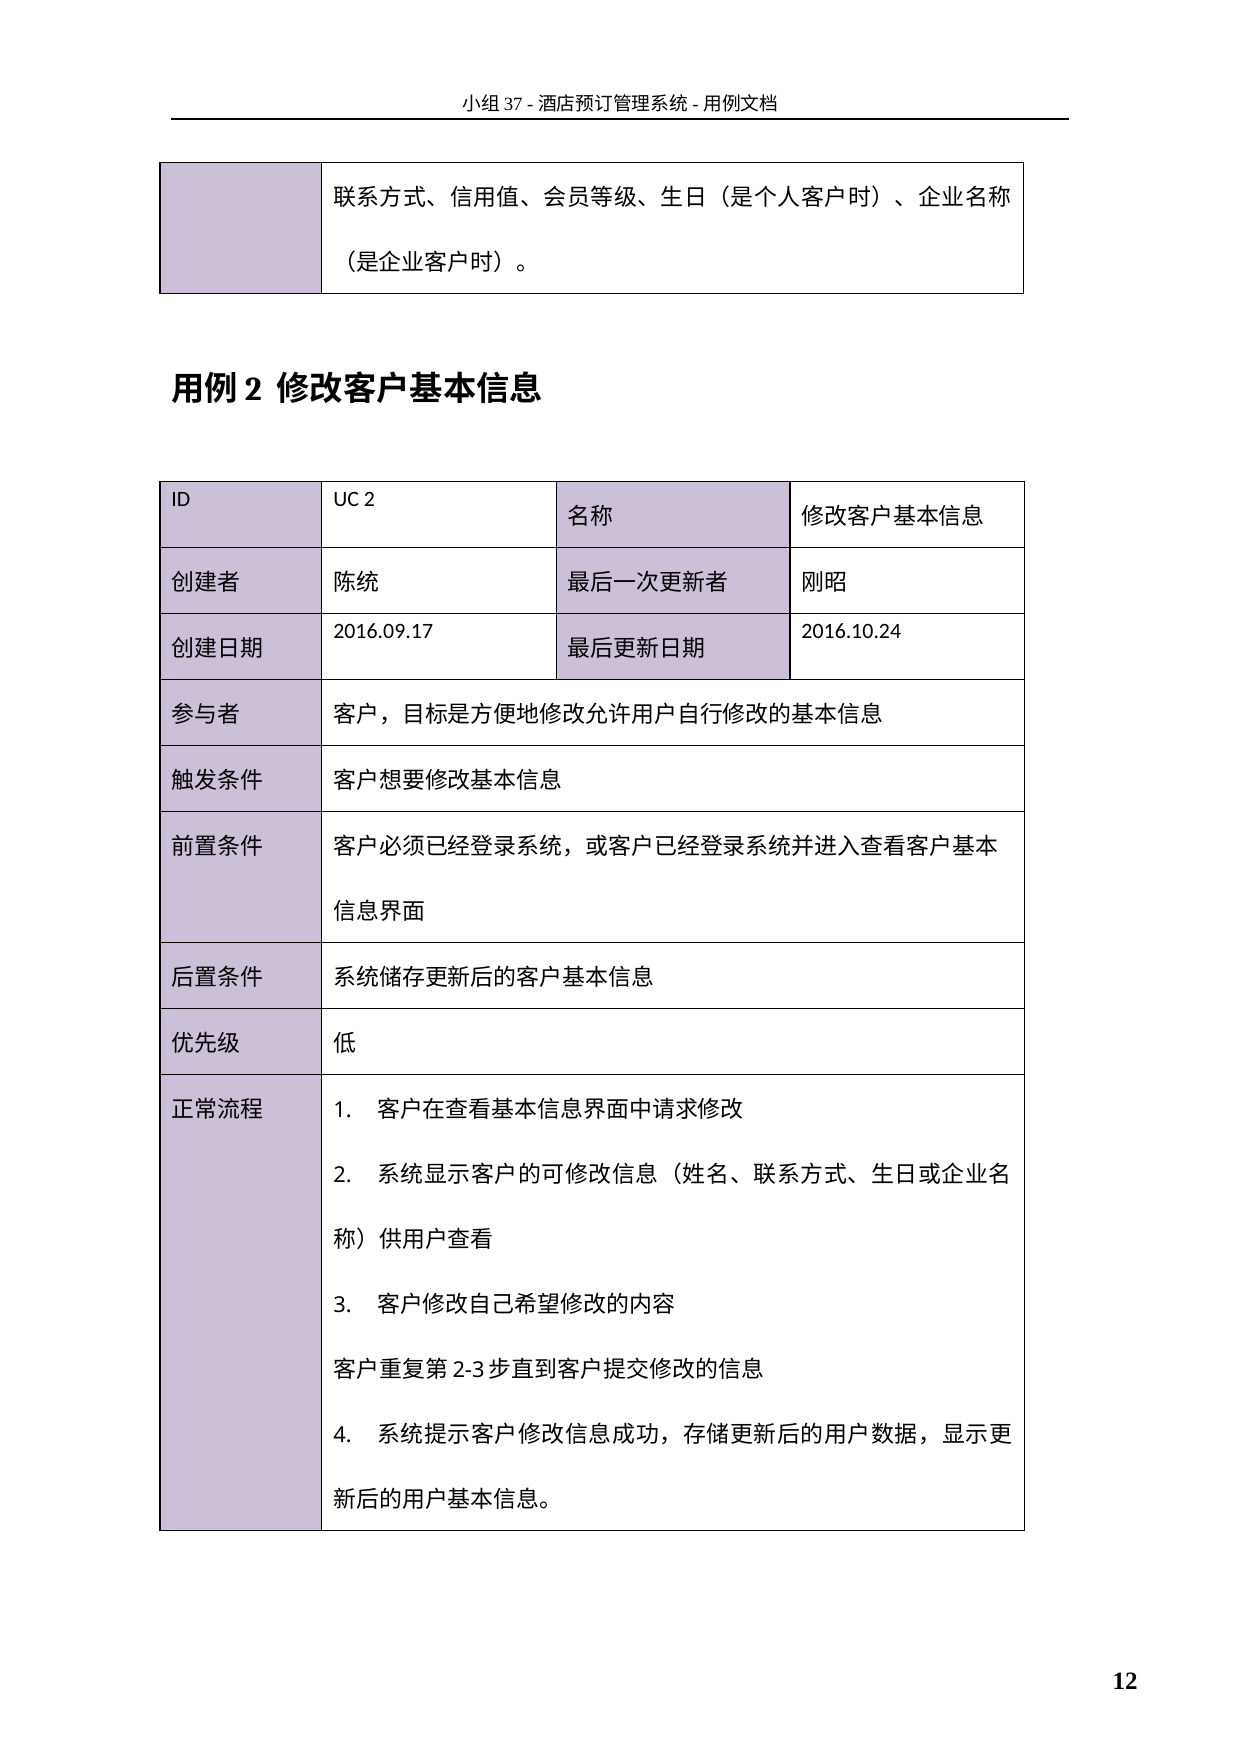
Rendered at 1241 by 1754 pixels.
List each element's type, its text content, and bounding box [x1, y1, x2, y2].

table_cell 最后一次更新者 [557, 548, 789, 613]
table_cell 低 [322, 1009, 1024, 1074]
table_cell 后置条件 [161, 943, 321, 1008]
table_cell 客户，目标是方便地修改允许用户自行修改的基本信息 [322, 680, 1024, 745]
table_cell 2016.10.24 [791, 614, 1024, 679]
table_cell 正常流程 [161, 1075, 321, 1530]
table_cell 特殊需求 [161, 163, 321, 293]
table_header 名称 [557, 482, 789, 547]
table_header UC 2 [322, 482, 556, 547]
table_cell 刚昭 [791, 548, 1024, 613]
table_cell 客户在查看基本信息界面中请求修改 系统显示客户的可修改信息（姓名、联系方式、生日或企业名称）供用户查看 客户修改自己希望修改的内容 客户重复第2-3步直到客户提交修改的信息 系统提示客户修改信息成功，存储更新后的用户数据，显示更新后的用户基本信息。 [322, 1075, 1024, 1530]
table_cell 系统储存更新后的客户基本信息 [322, 943, 1024, 1008]
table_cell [322, 163, 1023, 293]
table_cell 优先级 [161, 1009, 321, 1074]
table_header 修改客户基本信息 [791, 482, 1024, 547]
table_cell 客户想要修改基本信息 [322, 746, 1024, 811]
table_cell 陈统 [322, 548, 556, 613]
table_cell 创建者 [161, 548, 321, 613]
table_cell 2016.09.17 [322, 614, 556, 679]
table_cell 参与者 [161, 680, 321, 745]
table_cell 客户必须已经登录系统，或客户已经登录系统并进入查看客户基本信息界面 [322, 812, 1024, 942]
table_header ID [161, 482, 321, 547]
table_cell 最后更新日期 [557, 614, 789, 679]
subtitle 用例2 修改客户基本信息 [171, 354, 1069, 419]
table_cell 前置条件 [161, 812, 321, 942]
table_cell 触发条件 [161, 746, 321, 811]
table_cell 创建日期 [161, 614, 321, 679]
